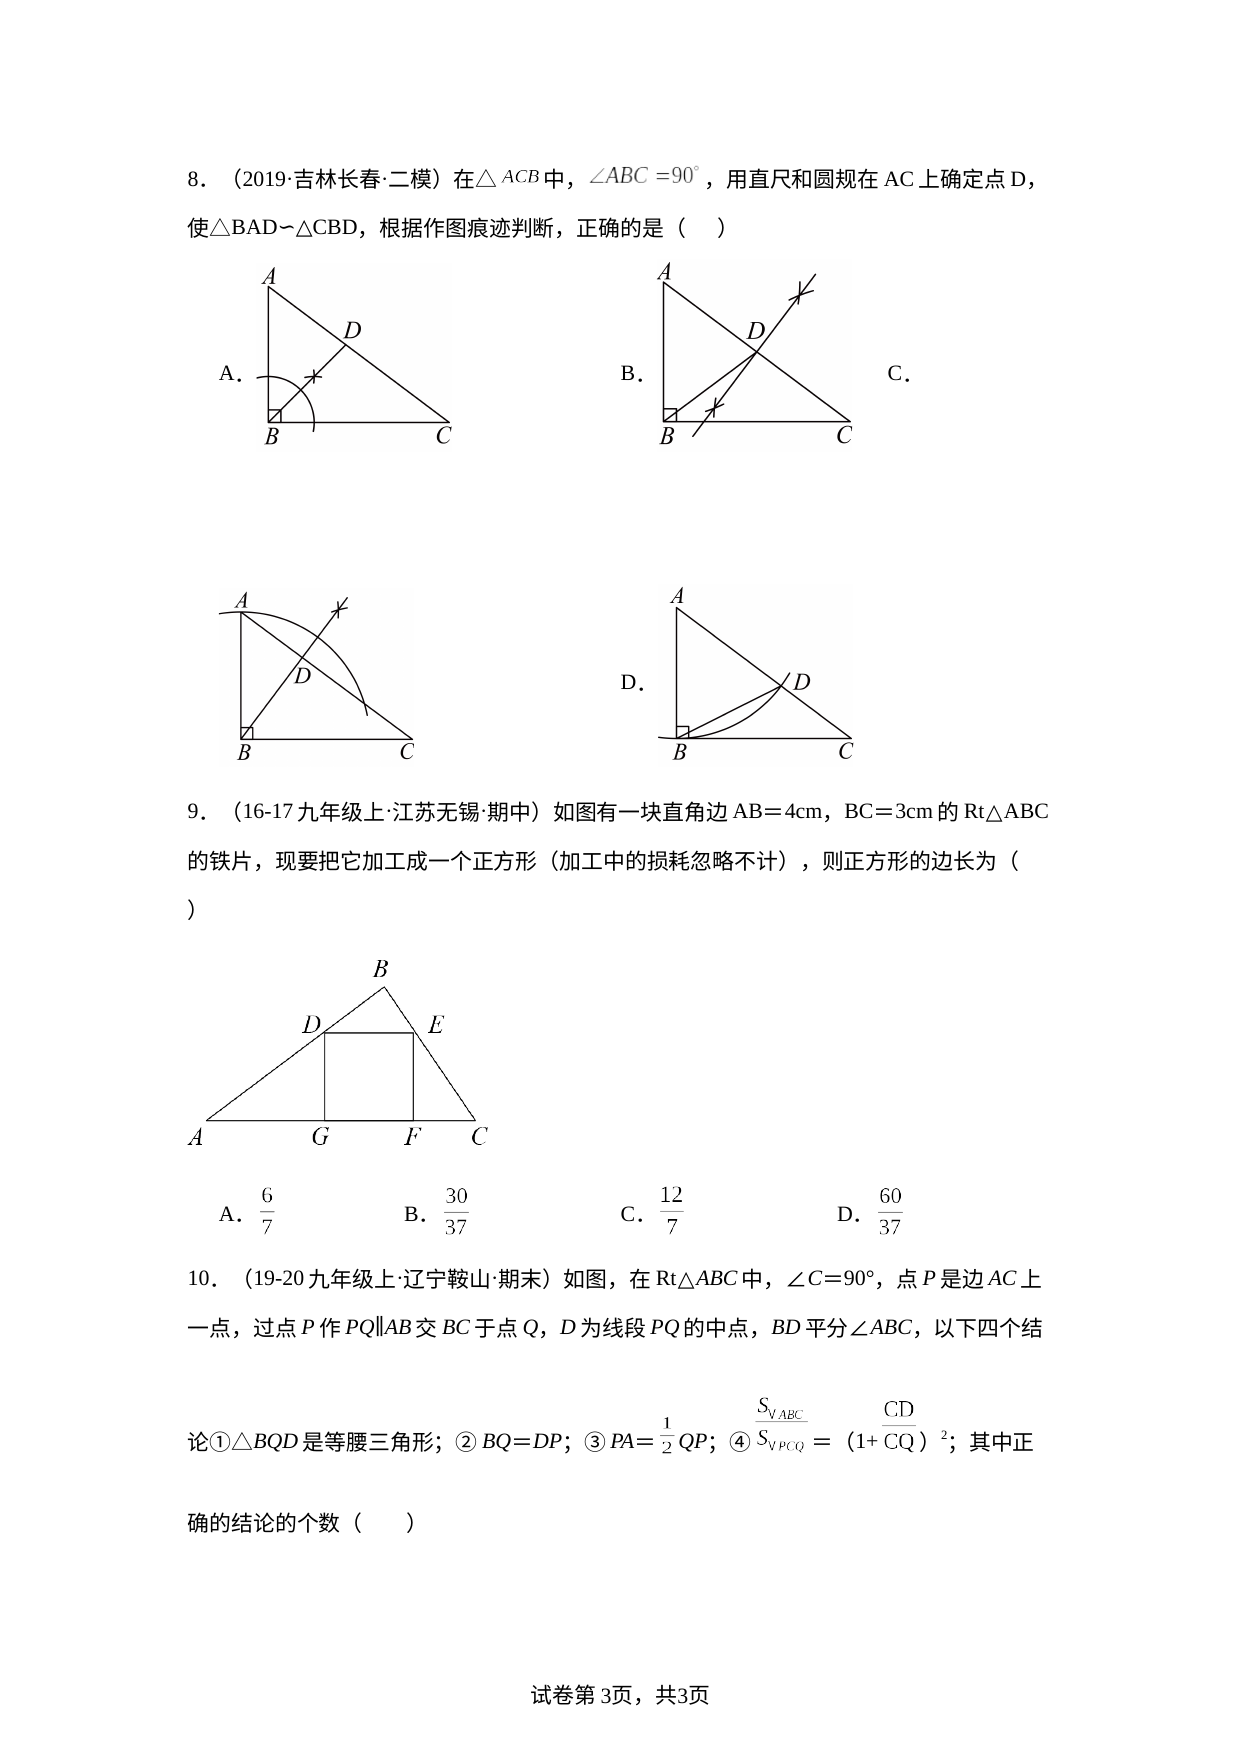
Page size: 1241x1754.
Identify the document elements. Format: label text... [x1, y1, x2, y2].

picture [656, 259, 853, 452]
text 9．（16-17九年级上·江苏无锡·期中）如图有一块直角边AB＝4cm，BC＝3cm的Rt△ABC的铁片，现要把它加工成一个正方形（加工中的损耗忽略不计），则正方形的边长为（ ） [187, 795, 1053, 925]
picture [218, 588, 414, 767]
picture [658, 584, 854, 767]
picture [187, 956, 488, 1152]
text A． B． C． D． [219, 1181, 1053, 1246]
text 8．（2019·吉林长春·二模）在△中，，用直尺和圆规在AC上确定点D，使△BAD∽△CBD，根据作图痕迹判断，正确的是（ ） [187, 162, 1053, 243]
picture [256, 263, 452, 452]
text 10．（19-20九年级上·辽宁鞍山·期末）如图，在Rt△ABC中，∠C＝90°，点P是边AC上一点，过点P作PQ∥AB交BC于点Q，D为线段PQ的中点，BD平分∠ABC，以下四个结论①△BQD是等腰三角形；②BQ＝DP；③PA＝QP；④＝（1+）2；其中正确的结论的个数（ ） [187, 1262, 1053, 1538]
